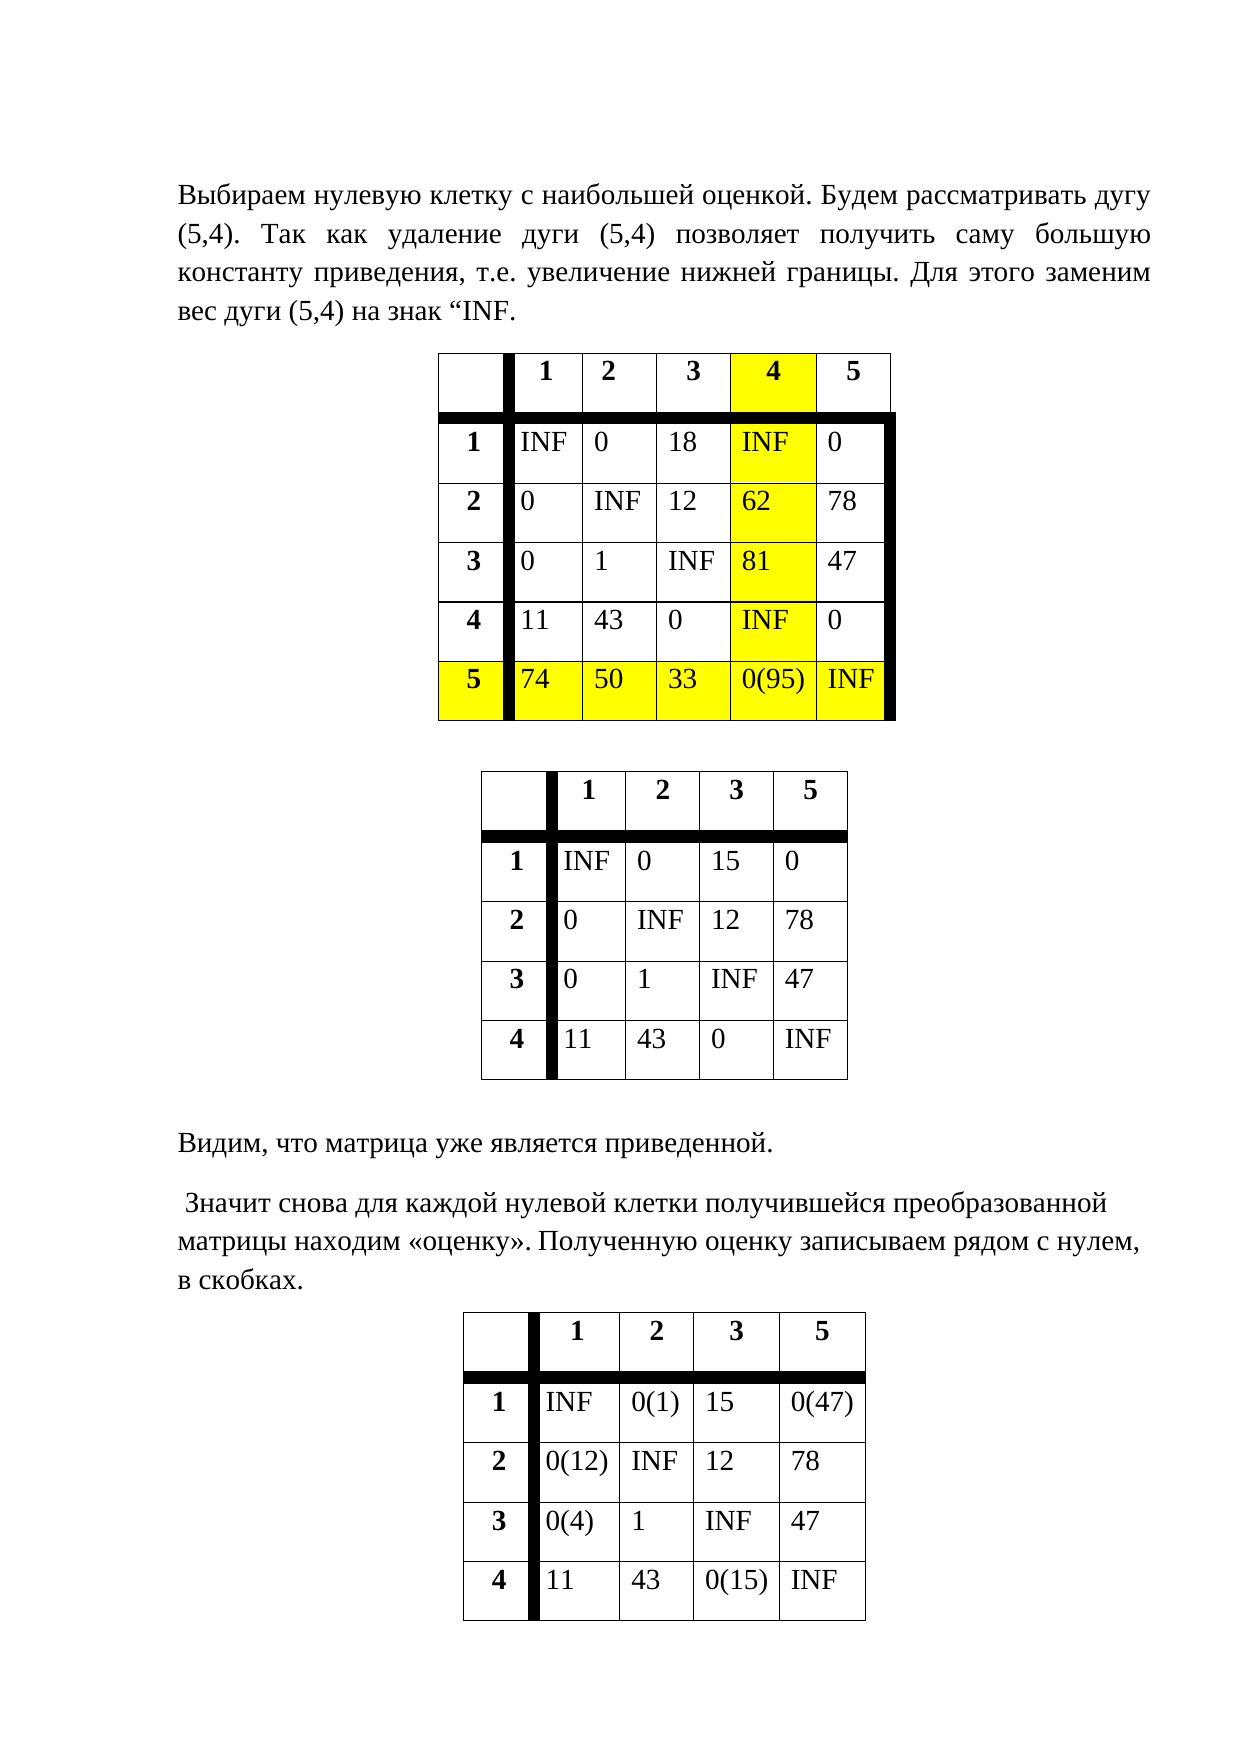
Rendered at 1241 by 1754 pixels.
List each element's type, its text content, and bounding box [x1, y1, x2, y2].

table_cell 0 [515, 543, 582, 601]
table_cell 18 [657, 424, 730, 482]
table_cell 0 [817, 424, 884, 482]
text Выбираем нулевую клетку с наибольшей оценкой. Будем рассматривать дугу (5,4). Так как удаление дуги (5,4) позволяет получить саму большую константу приведения, т.е. увеличение нижней границы. Для этого заменим вес дуги (5,4) на знак “INF. [177, 177, 1152, 327]
table_header 2 [620, 1313, 693, 1371]
table_cell 43 [583, 603, 656, 661]
table_header 5 [774, 772, 847, 830]
table_header 2 [583, 354, 656, 412]
table_cell 5 [439, 662, 503, 720]
table_cell 33 [657, 662, 730, 720]
table_header 1 [515, 354, 582, 412]
table_cell 78 [774, 902, 847, 961]
table_cell 0(12) [540, 1443, 619, 1502]
table_cell 50 [583, 662, 656, 720]
table_header 3 [700, 772, 773, 830]
table_cell 15 [694, 1384, 779, 1442]
table_header 2 [626, 772, 699, 830]
table_cell 81 [731, 543, 816, 601]
table_header [464, 1313, 528, 1371]
table_cell INF [780, 1562, 865, 1620]
table_cell 0 [558, 962, 625, 1020]
table_cell 0 [583, 424, 656, 482]
table_cell 0 [657, 603, 730, 661]
table_cell 1 [439, 424, 503, 482]
table_cell 43 [626, 1021, 699, 1079]
table_cell 4 [464, 1562, 528, 1620]
table_cell 2 [464, 1443, 528, 1502]
table_cell 0(4) [540, 1503, 619, 1561]
table_cell INF [774, 1021, 847, 1079]
table_cell 78 [780, 1443, 865, 1502]
table_cell INF [694, 1503, 779, 1561]
table_cell 2 [482, 902, 546, 961]
table_cell 12 [700, 902, 773, 961]
table_cell 1 [626, 962, 699, 1020]
table_cell 1 [482, 843, 546, 901]
table_cell 0 [774, 843, 847, 901]
table_cell INF [731, 424, 816, 482]
table_cell 78 [817, 484, 884, 542]
table_cell 1 [464, 1384, 528, 1442]
table_cell 0(15) [694, 1562, 779, 1620]
table_cell 74 [515, 662, 582, 720]
table_cell 3 [464, 1503, 528, 1561]
table_cell 11 [515, 603, 582, 661]
table_header 5 [780, 1313, 865, 1371]
table_cell INF [540, 1384, 619, 1442]
table_cell INF [700, 962, 773, 1020]
text Видим, что матрица уже является приведенной. [177, 1126, 1152, 1159]
table_cell INF [583, 484, 656, 542]
table_cell 11 [558, 1021, 625, 1079]
table_header 5 [817, 354, 890, 412]
table_cell 3 [439, 543, 503, 601]
table_cell 0(47) [780, 1384, 865, 1442]
table_header 3 [657, 354, 730, 412]
table_cell 0 [558, 902, 625, 961]
table_cell 3 [482, 962, 546, 1020]
table_cell 0 [626, 843, 699, 901]
table_cell 1 [620, 1503, 693, 1561]
table_cell 62 [731, 484, 816, 542]
table_cell 43 [620, 1562, 693, 1620]
table_cell 47 [774, 962, 847, 1020]
table_cell 0 [515, 484, 582, 542]
table_header [439, 354, 503, 412]
table_cell 47 [817, 543, 884, 601]
table_cell 11 [540, 1562, 619, 1620]
table_cell 12 [657, 484, 730, 542]
table_header [482, 772, 546, 830]
text Значит снова для каждой нулевой клетки получившейся преобразованной матрицы находим «оценку». Полученную оценку записываем рядом с нулем, в скобках. [177, 1185, 1152, 1296]
table_cell INF [817, 662, 884, 720]
table_cell INF [620, 1443, 693, 1502]
table_header 1 [540, 1313, 619, 1371]
table_header 3 [694, 1313, 779, 1371]
table_cell INF [657, 543, 730, 601]
table_cell 0(1) [620, 1384, 693, 1442]
table_header 1 [558, 772, 625, 830]
table_cell 2 [439, 484, 503, 542]
table_cell INF [626, 902, 699, 961]
table_cell 0(95) [731, 662, 816, 720]
table_cell 4 [482, 1021, 546, 1079]
table_cell 15 [700, 843, 773, 901]
table_cell 47 [780, 1503, 865, 1561]
table_cell 4 [439, 603, 503, 661]
table_cell INF [731, 603, 816, 661]
table_cell INF [515, 424, 582, 482]
table_header 4 [731, 354, 816, 412]
table_cell 0 [817, 603, 884, 661]
table_cell INF [558, 843, 625, 901]
table_cell 12 [694, 1443, 779, 1502]
table_cell 1 [583, 543, 656, 601]
table_cell 0 [700, 1021, 773, 1079]
